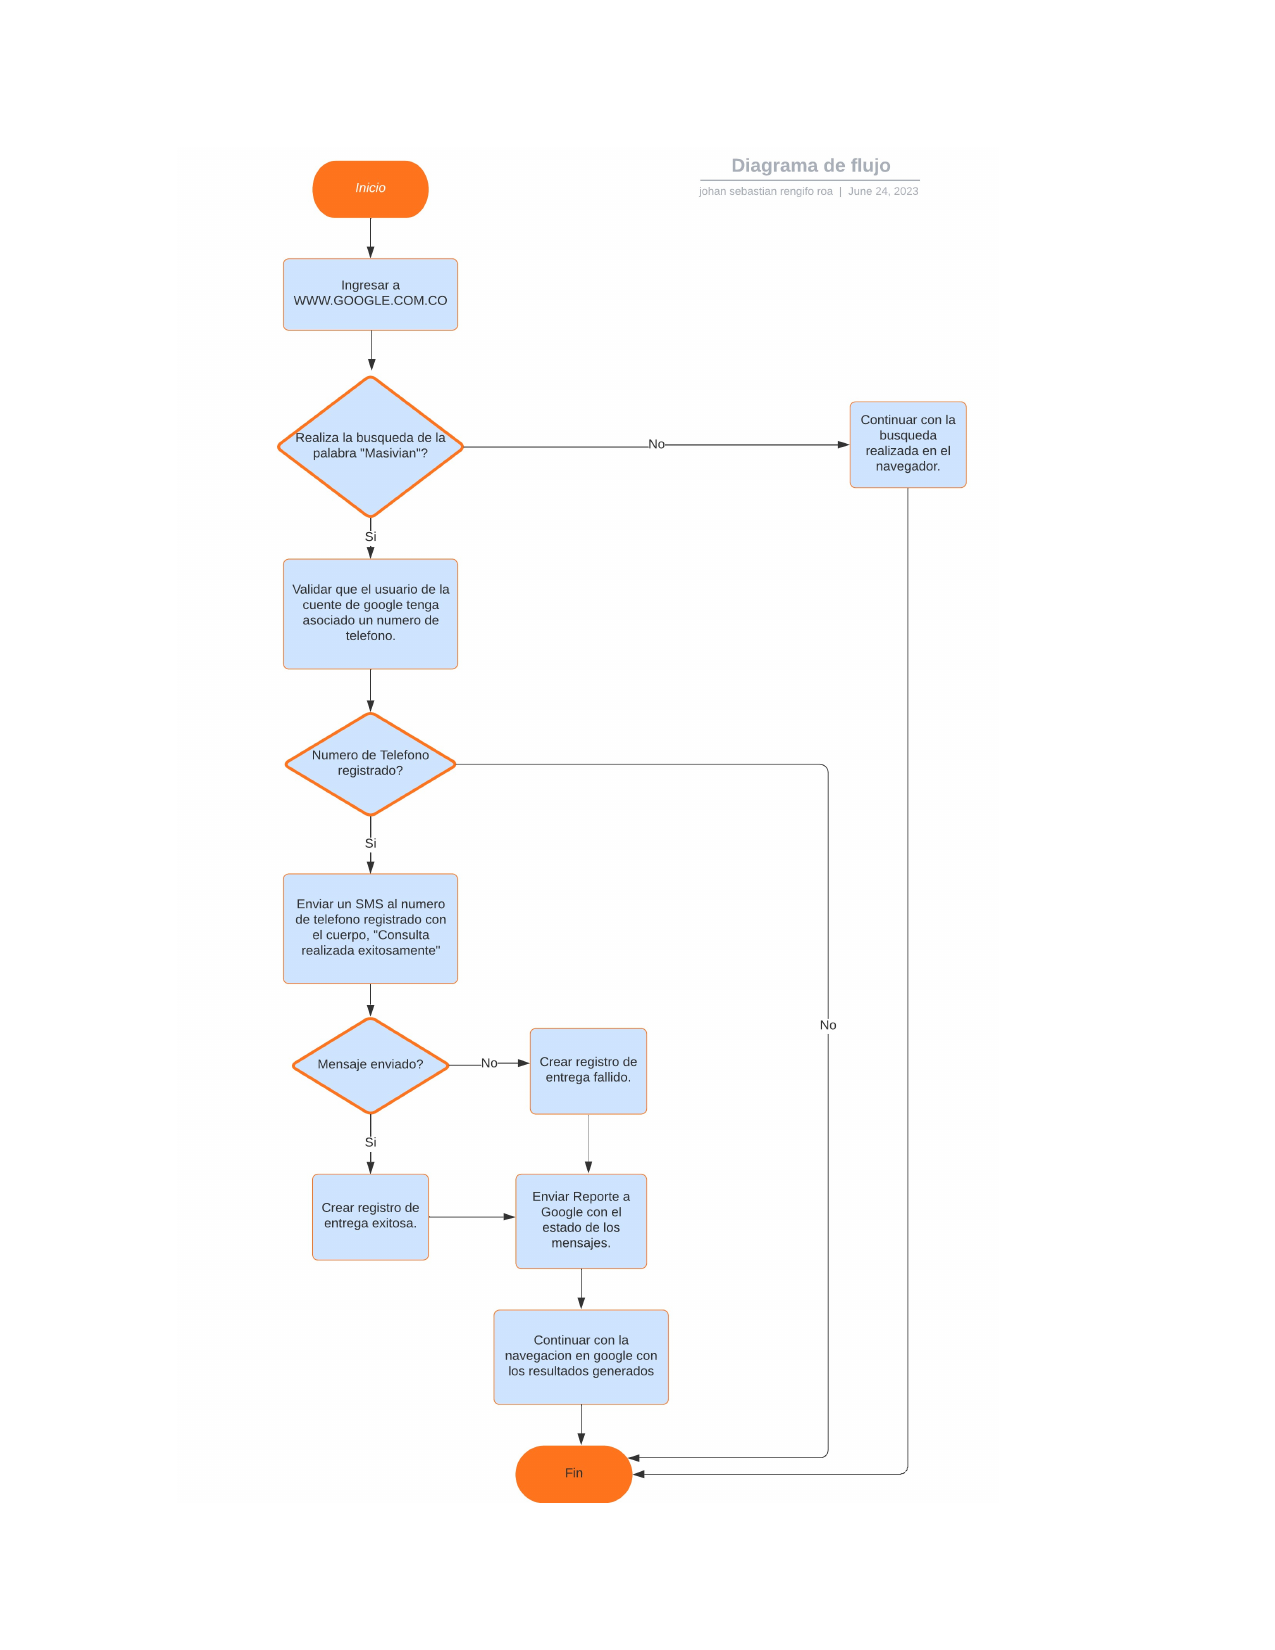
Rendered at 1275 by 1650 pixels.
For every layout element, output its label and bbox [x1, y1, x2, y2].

picture [177, 147, 1000, 1503]
